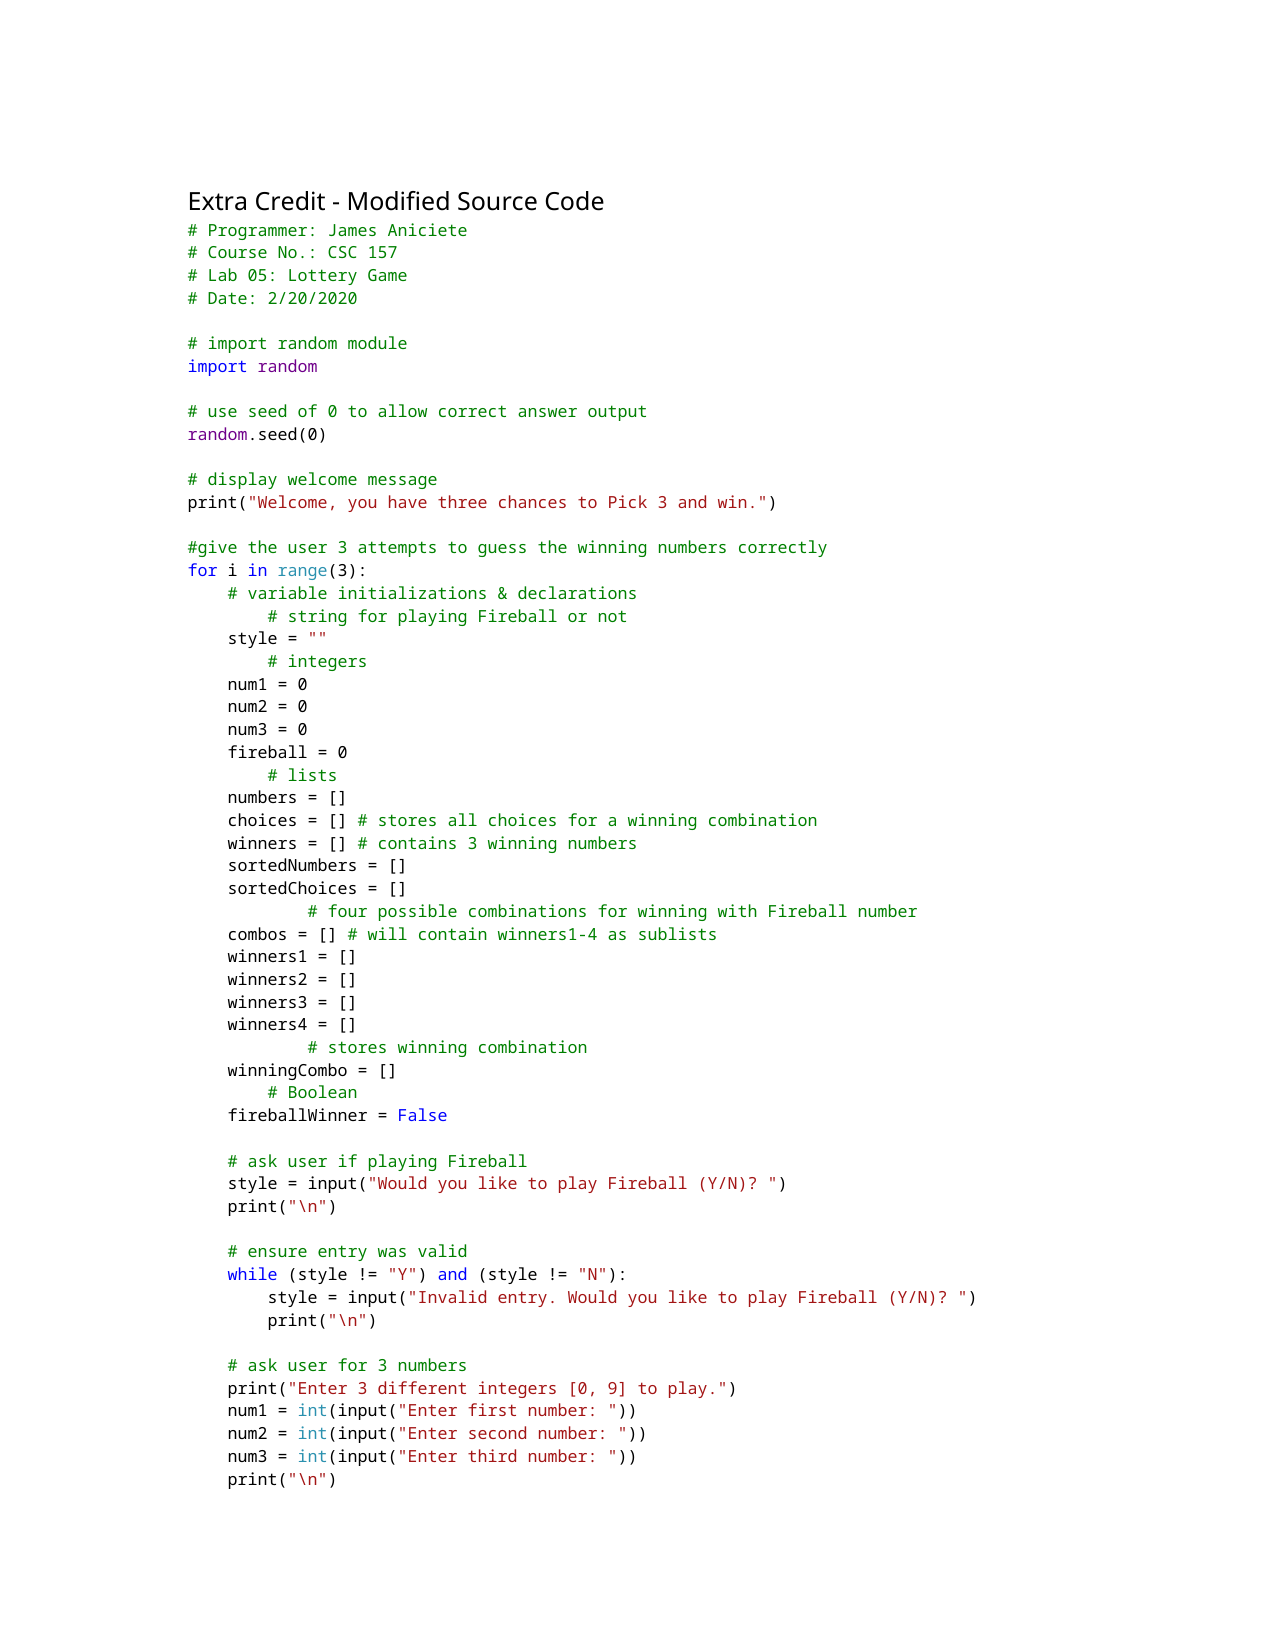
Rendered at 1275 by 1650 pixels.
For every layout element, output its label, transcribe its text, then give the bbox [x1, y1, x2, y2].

text num3 = 0 [187, 718, 1087, 740]
text # lists [187, 763, 1087, 786]
text winners3 = [] [187, 990, 1087, 1013]
text # Date: 2/20/2020 [187, 286, 1087, 309]
text style = "" [187, 627, 1087, 649]
text Extra Credit - Modified Source Code [187, 184, 1087, 218]
text num2 = int(input("Enter second number: ")) [187, 1422, 1087, 1444]
text for i in range(3): [187, 559, 1087, 581]
text import random [187, 354, 1087, 377]
text # variable initializations & declarations [187, 581, 1087, 604]
text num1 = 0 [187, 672, 1087, 695]
text # use seed of 0 to allow correct answer output [187, 400, 1087, 422]
text # string for playing Fireball or not [187, 604, 1087, 627]
text style = input("Would you like to play Fireball (Y/N)? ") [187, 1172, 1087, 1194]
text combos = [] # will contain winners1-4 as sublists [187, 922, 1087, 945]
text print("Enter 3 different integers [0, 9] to play.") [187, 1376, 1087, 1399]
text print("\n") [187, 1308, 1087, 1331]
text winners2 = [] [187, 967, 1087, 990]
text print("\n") [187, 1467, 1087, 1490]
text # Course No.: CSC 157 [187, 241, 1087, 263]
text random.seed(0) [187, 422, 1087, 445]
text winners = [] # contains 3 winning numbers [187, 831, 1087, 854]
text # Boolean [187, 1081, 1087, 1104]
text # import random module [187, 332, 1087, 354]
text # Programmer: James Aniciete [187, 218, 1087, 241]
text sortedChoices = [] [187, 877, 1087, 899]
text print("Welcome, you have three chances to Pick 3 and win.") [187, 491, 1087, 513]
text fireball = 0 [187, 740, 1087, 763]
text # integers [187, 649, 1087, 672]
text print("\n") [187, 1194, 1087, 1217]
text # display welcome message [187, 468, 1087, 491]
text winners4 = [] [187, 1013, 1087, 1036]
text style = input("Invalid entry. Would you like to play Fireball (Y/N)? ") [187, 1285, 1087, 1308]
text numbers = [] [187, 786, 1087, 808]
text num3 = int(input("Enter third number: ")) [187, 1444, 1087, 1467]
text # four possible combinations for winning with Fireball number [187, 899, 1087, 922]
text # Lab 05: Lottery Game [187, 263, 1087, 286]
text while (style != "Y") and (style != "N"): [187, 1263, 1087, 1285]
text choices = [] # stores all choices for a winning combination [187, 808, 1087, 831]
text fireballWinner = False [187, 1104, 1087, 1126]
text num2 = 0 [187, 695, 1087, 718]
text sortedNumbers = [] [187, 854, 1087, 877]
text # ask user for 3 numbers [187, 1353, 1087, 1376]
text # ask user if playing Fireball [187, 1149, 1087, 1172]
text num1 = int(input("Enter first number: ")) [187, 1399, 1087, 1422]
text #give the user 3 attempts to guess the winning numbers correctly [187, 536, 1087, 559]
text # ensure entry was valid [187, 1240, 1087, 1263]
text # stores winning combination [187, 1036, 1087, 1058]
text winners1 = [] [187, 945, 1087, 967]
text winningCombo = [] [187, 1058, 1087, 1081]
